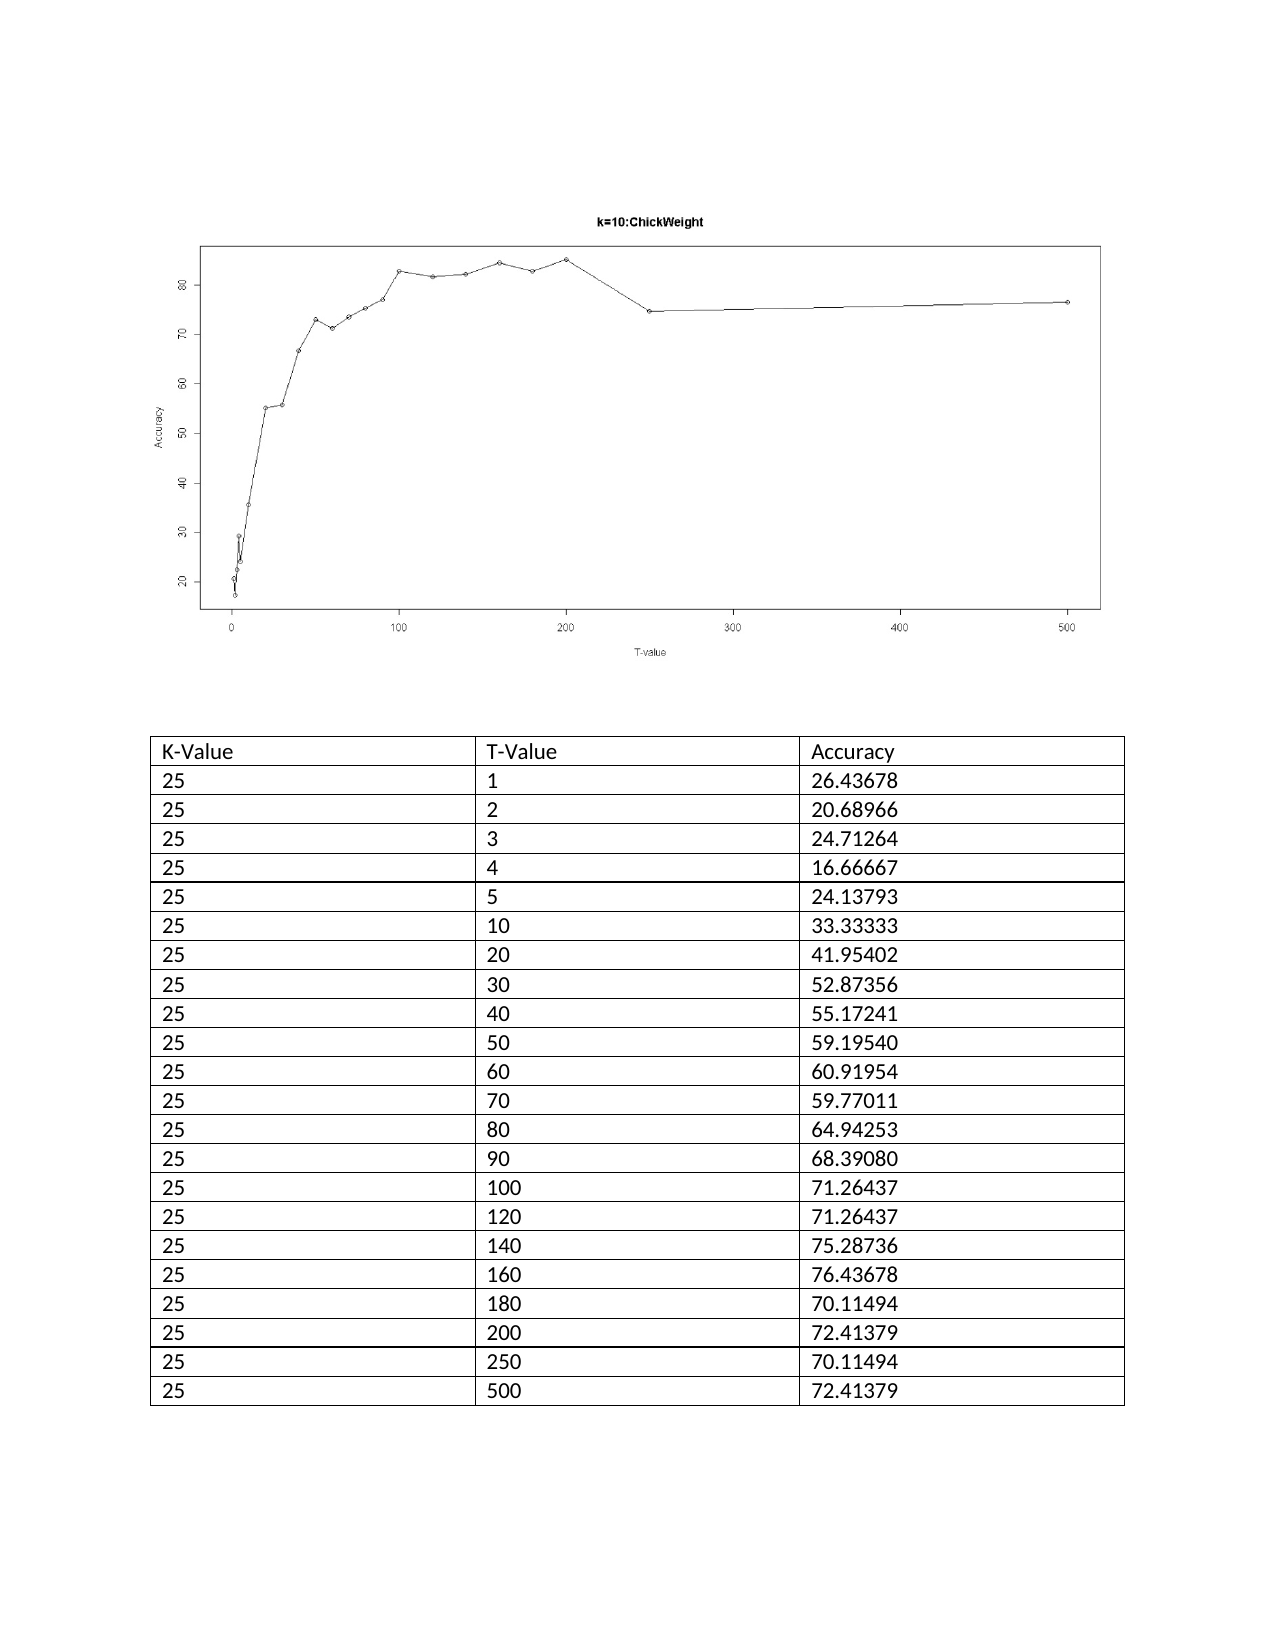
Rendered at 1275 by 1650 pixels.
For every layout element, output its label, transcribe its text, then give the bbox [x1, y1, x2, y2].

table_cell 25 [151, 766, 475, 794]
table_header K-Value [151, 737, 475, 765]
table_cell 76.43678 [800, 1260, 1124, 1288]
table_cell 68.39080 [800, 1144, 1124, 1172]
table_cell 30 [476, 970, 799, 998]
table_cell 25 [151, 824, 475, 852]
table_cell 70.11494 [800, 1348, 1124, 1376]
table_cell 90 [476, 1144, 799, 1172]
table_cell 25 [151, 941, 475, 969]
table_cell 4 [476, 854, 799, 881]
table_cell 16.66667 [800, 854, 1124, 881]
table_cell 25 [151, 1028, 475, 1056]
table_cell 140 [476, 1231, 799, 1259]
table_cell 25 [151, 1377, 475, 1404]
table_cell 10 [476, 912, 799, 939]
table_cell 25 [151, 1289, 475, 1317]
table_cell 25 [151, 999, 475, 1027]
table_cell 25 [151, 1319, 475, 1346]
table_cell 25 [151, 1086, 475, 1114]
table_cell 75.28736 [800, 1231, 1124, 1259]
table_header T-Value [476, 737, 799, 765]
table_cell 100 [476, 1173, 799, 1201]
table_cell 25 [151, 1144, 475, 1172]
table_cell 3 [476, 824, 799, 852]
table_cell 60.91954 [800, 1057, 1124, 1085]
table_cell 41.95402 [800, 941, 1124, 969]
table_cell 33.33333 [800, 912, 1124, 939]
table_cell 5 [476, 883, 799, 911]
table_cell 25 [151, 1260, 475, 1288]
table_cell 40 [476, 999, 799, 1027]
table_cell 71.26437 [800, 1202, 1124, 1230]
table_cell 25 [151, 883, 475, 911]
table_cell 24.13793 [800, 883, 1124, 911]
table_cell 20.68966 [800, 795, 1124, 823]
table_cell 55.17241 [800, 999, 1124, 1027]
table_cell 160 [476, 1260, 799, 1288]
table_cell 25 [151, 1173, 475, 1201]
table_cell 500 [476, 1377, 799, 1404]
table_cell 24.71264 [800, 824, 1124, 852]
table_cell 25 [151, 1202, 475, 1230]
table_cell 70 [476, 1086, 799, 1114]
table_cell 25 [151, 1348, 475, 1376]
table_cell 64.94253 [800, 1115, 1124, 1143]
table_cell 120 [476, 1202, 799, 1230]
table_cell 25 [151, 854, 475, 881]
table_cell 50 [476, 1028, 799, 1056]
table_cell 25 [151, 970, 475, 998]
table_header Accuracy [800, 737, 1124, 765]
table_cell 72.41379 [800, 1319, 1124, 1346]
table_cell 200 [476, 1319, 799, 1346]
table_cell 250 [476, 1348, 799, 1376]
table_cell 25 [151, 1115, 475, 1143]
table_cell 59.77011 [800, 1086, 1124, 1114]
table_cell 180 [476, 1289, 799, 1317]
table_cell 25 [151, 795, 475, 823]
table_cell 70.11494 [800, 1289, 1124, 1317]
table_cell 52.87356 [800, 970, 1124, 998]
table_cell 59.19540 [800, 1028, 1124, 1056]
table_cell 25 [151, 1231, 475, 1259]
table_cell 20 [476, 941, 799, 969]
table_cell 25 [151, 912, 475, 939]
table_cell 72.41379 [800, 1377, 1124, 1404]
table_cell 1 [476, 766, 799, 794]
table_cell 60 [476, 1057, 799, 1085]
table_cell 80 [476, 1115, 799, 1143]
table_cell 25 [151, 1057, 475, 1085]
table_cell 71.26437 [800, 1173, 1124, 1201]
picture [150, 196, 1125, 671]
table_cell 26.43678 [800, 766, 1124, 794]
table_cell 2 [476, 795, 799, 823]
